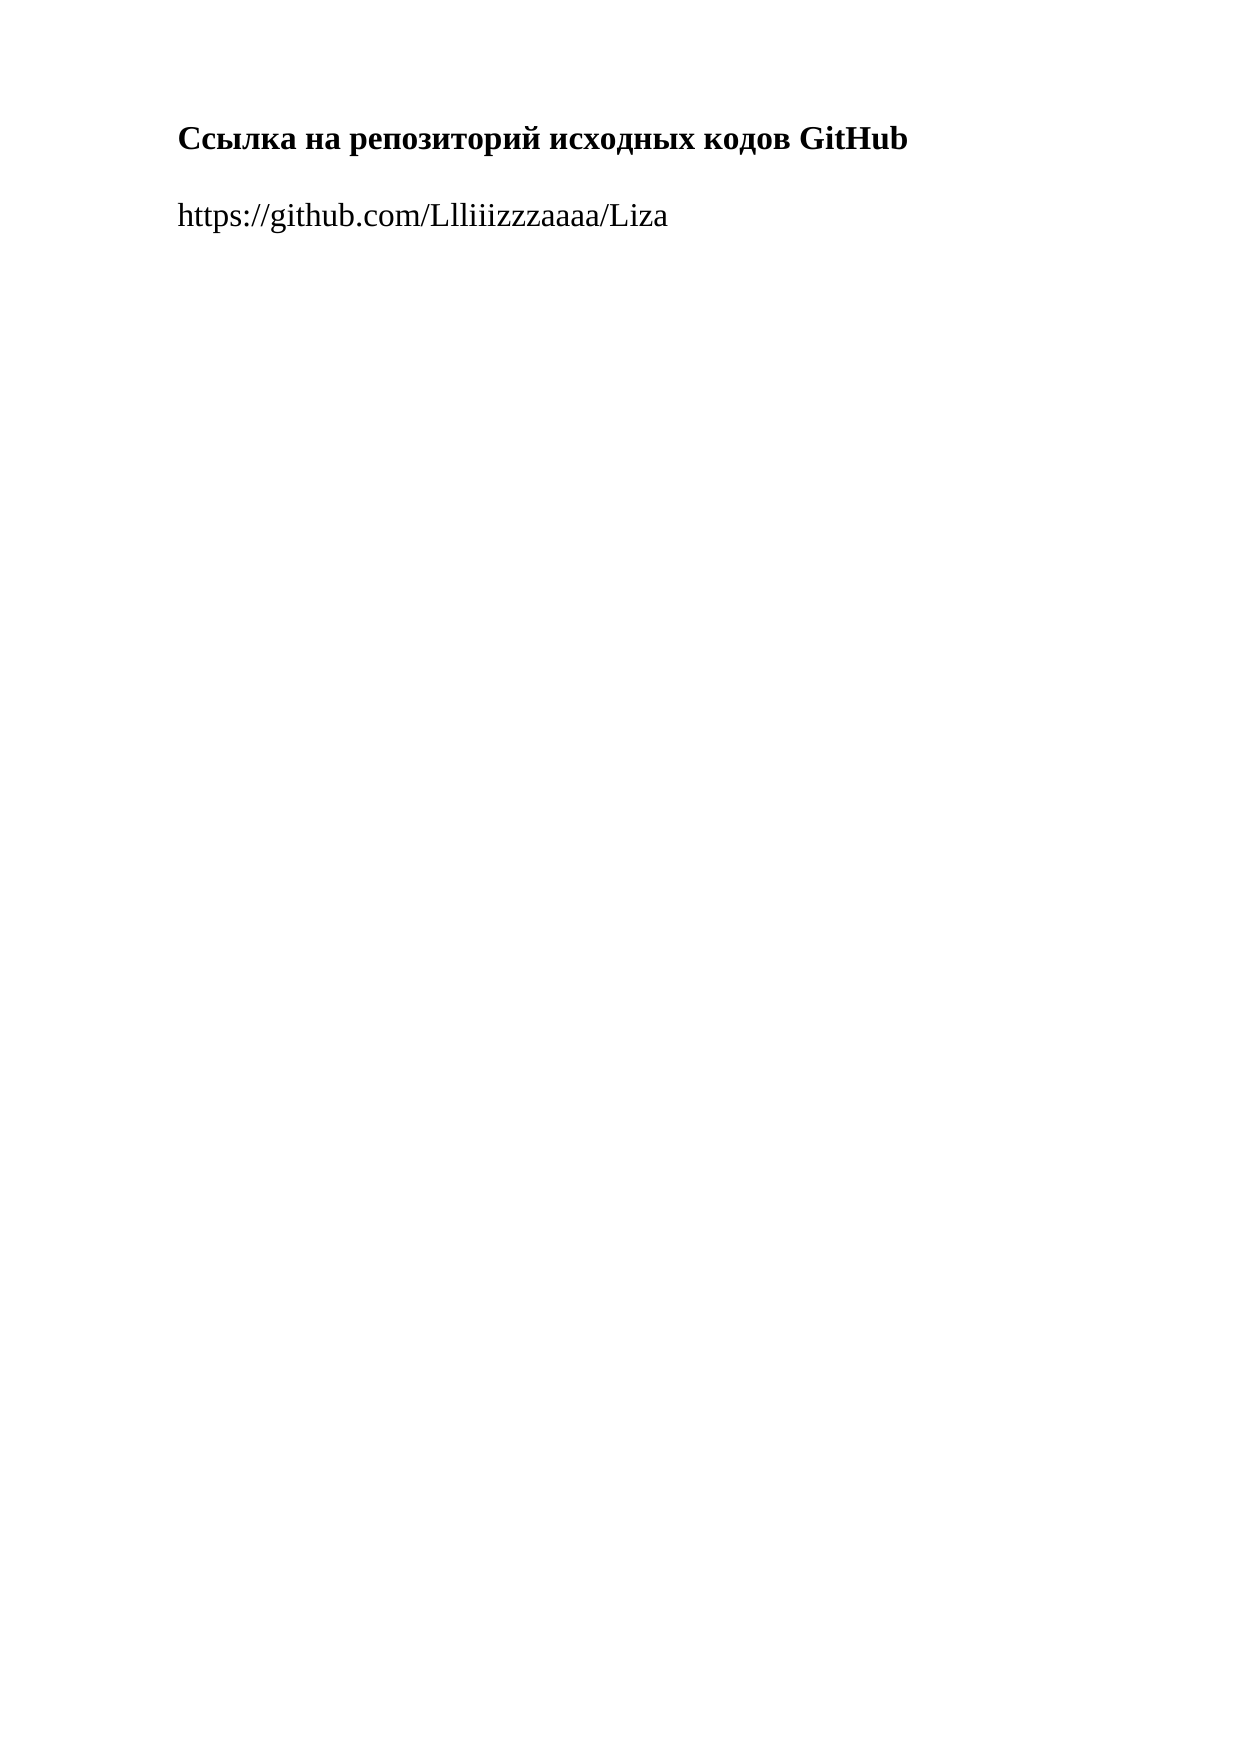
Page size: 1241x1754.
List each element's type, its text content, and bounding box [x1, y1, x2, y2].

text Cсылка на репозиторий исходных кодов GitHub [177, 118, 1152, 156]
text https://github.com/Llliiizzzaaaa/Liza [177, 195, 1152, 233]
